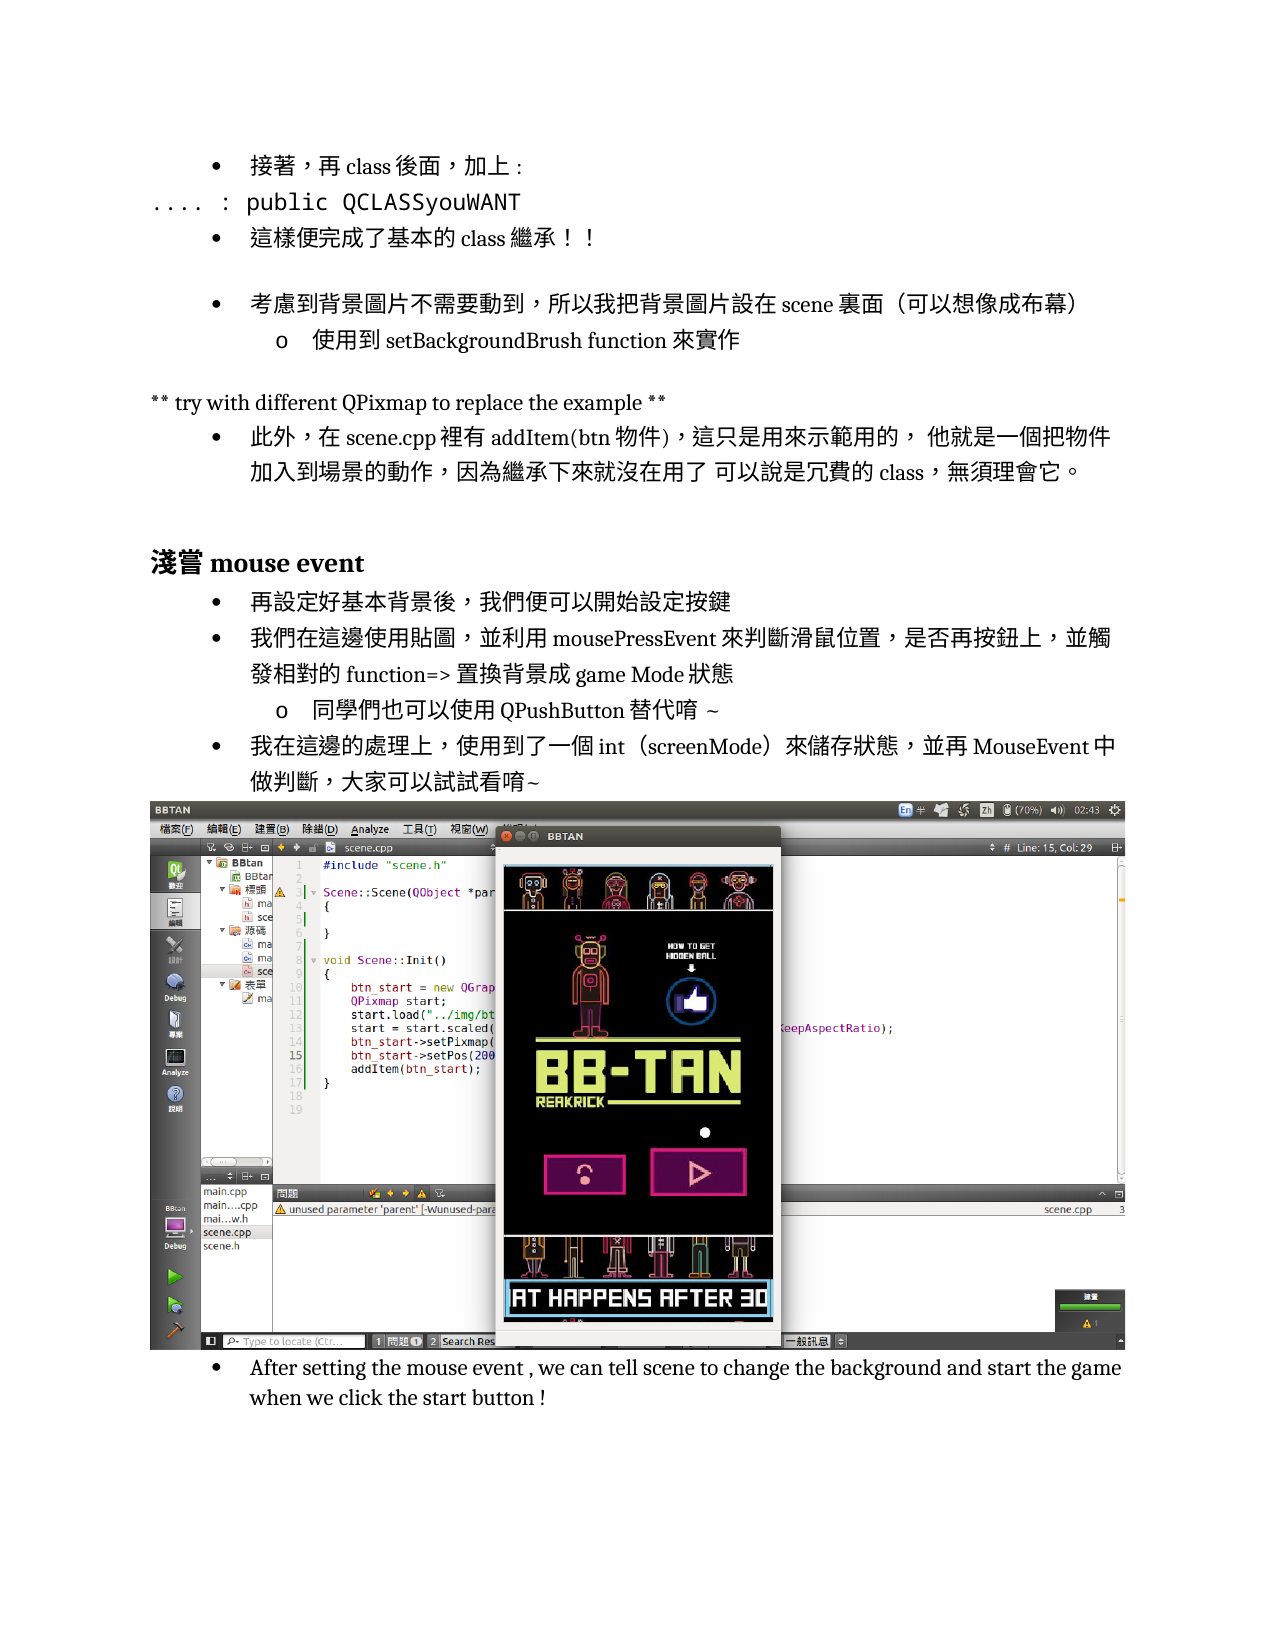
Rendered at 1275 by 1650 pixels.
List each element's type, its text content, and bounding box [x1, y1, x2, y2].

list 我們在這邊使用貼圖，並利用mousePressEvent來判斷滑鼠位置，是否再按鈕上，並觸發相對的function=> 置換背景成game Mode狀態 [212, 622, 1125, 689]
list 我在這邊的處理上，使用到了一個int（screenMode）來儲存狀態，並再MouseEvent中做判斷，大家可以試試看唷~ [212, 729, 1125, 797]
list After setting the mouse event , we can tell scene to change the background and start the game when we click the start button ! [212, 1354, 1125, 1411]
list 同學們也可以使用QPushButton替代唷 ~ [275, 693, 1125, 725]
list 考慮到背景圖片不需要動到，所以我把背景圖片設在scene裏面（可以想像成布幕） [212, 288, 1125, 319]
picture [150, 801, 1125, 1350]
subtitle 淺嘗mouse event [150, 543, 1125, 580]
list 使用到setBackgroundBrush function來實作 [275, 324, 1125, 355]
list 接著，再class後面，加上 : [212, 150, 1125, 181]
list 再設定好基本背景後，我們便可以開始設定按鍵 [212, 586, 1125, 617]
text ** try with different QPixmap to replace the example ** [150, 390, 1125, 417]
list 此外，在scene.cpp裡有addItem(btn物件)，這只是用來示範用的， 他就是一個把物件加入到場景的動作，因為繼承下來就沒在用了 可以說是冗費的class，無須理會它。 [212, 420, 1125, 488]
text .... : public QCLASSyouWANT [150, 186, 1125, 217]
list 這樣便完成了基本的class繼承！！ [212, 222, 1125, 253]
